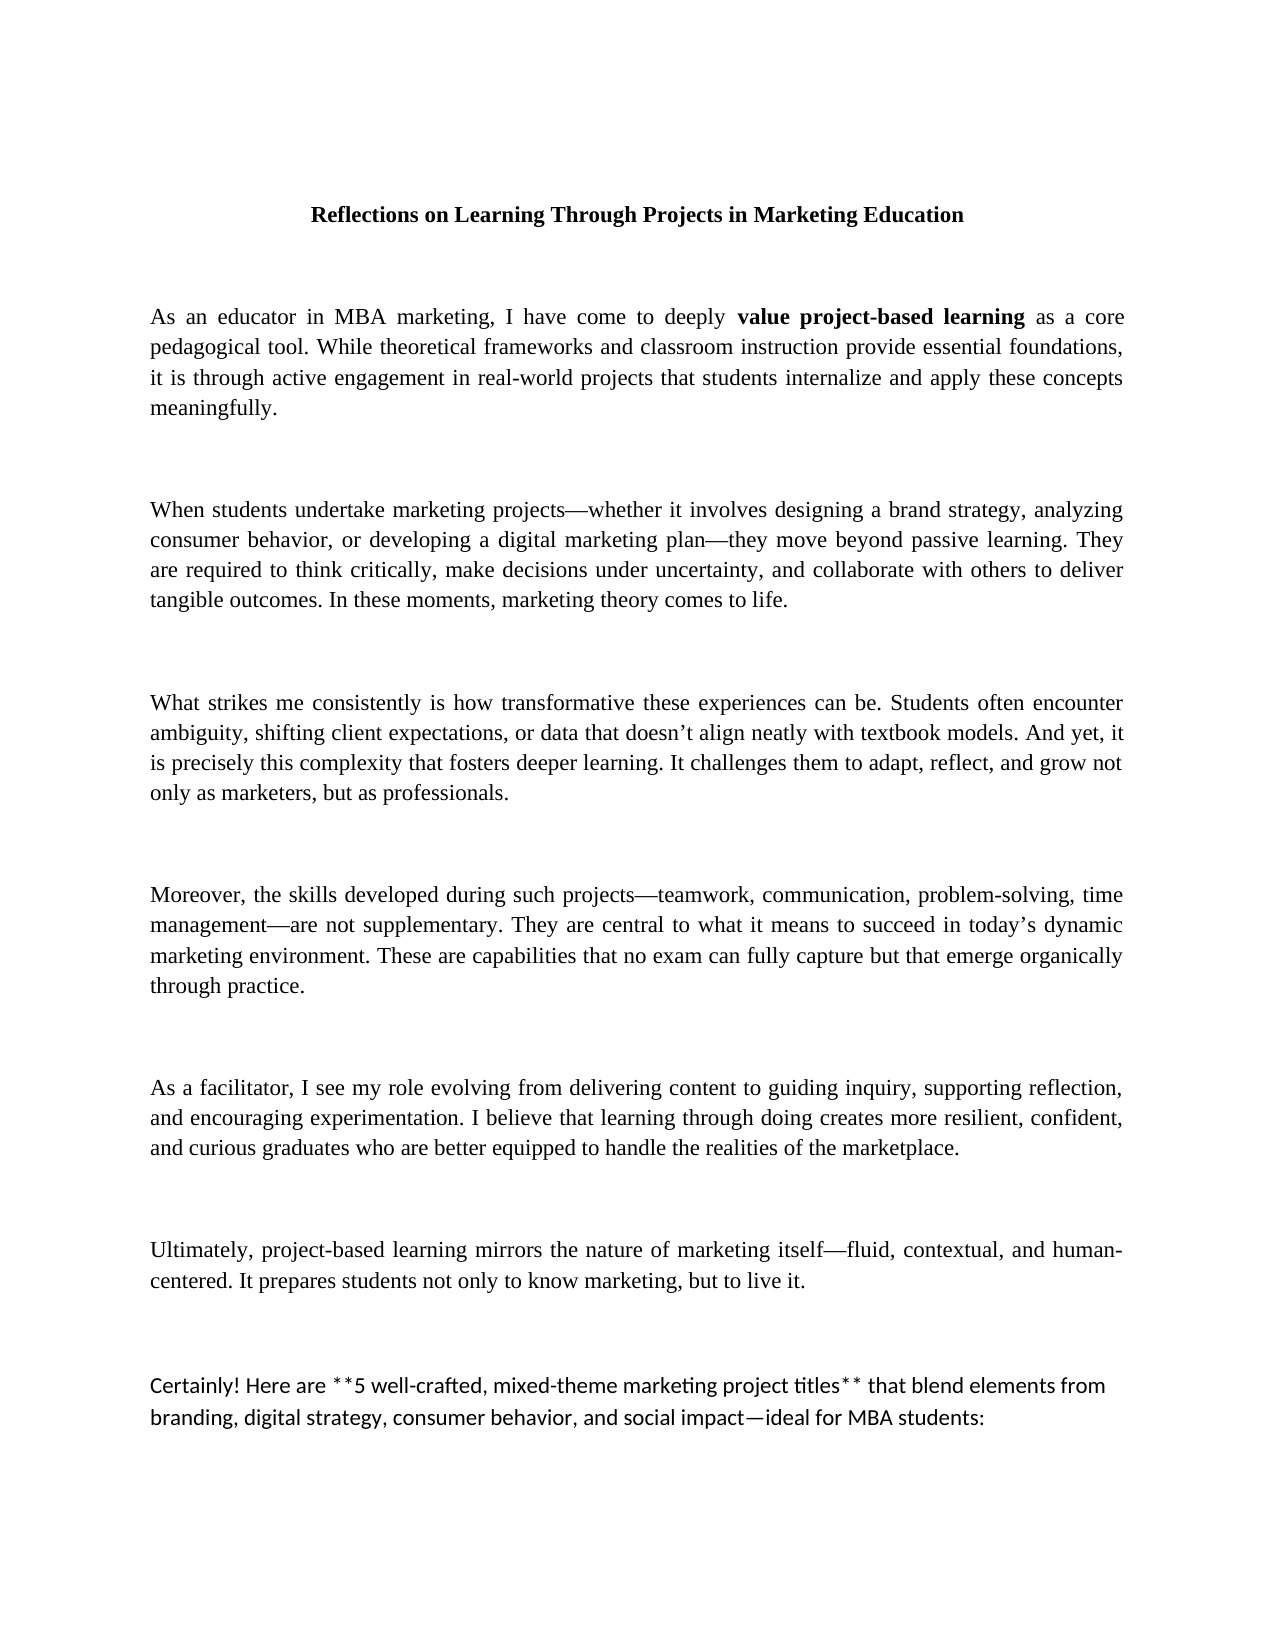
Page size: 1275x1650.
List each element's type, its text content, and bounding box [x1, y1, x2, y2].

text What strikes me consistently is how transformative these experiences can be. Students often encounter ambiguity, shifting client expectations, or data that doesn’t align neatly with textbook models. And yet, it is precisely this complexity that fosters deeper learning. It challenges them to adapt, reflect, and grow not only as marketers, but as professionals. [150, 688, 1125, 806]
text Reflections on Learning Through Projects in Marketing Education [150, 201, 1125, 227]
text As a facilitator, I see my role evolving from delivering content to guiding inquiry, supporting reflection, and encouraging experimentation. I believe that learning through doing creates more resilient, confident, and curious graduates who are better equipped to handle the realities of the marketplace. [150, 1074, 1125, 1161]
text Ultimately, project-based learning mirrors the nature of marketing itself—fluid, contextual, and human-centered. It prepares students not only to know marketing, but to live it. [150, 1236, 1125, 1293]
text As an educator in MBA marketing, I have come to deeply value project-based learning as a core pedagogical tool. While theoretical frameworks and classroom instruction provide essential foundations, it is through active engagement in real-world projects that students internalize and apply these concepts meaningfully. [150, 303, 1125, 420]
text Moreover, the skills developed during such projects—teamwork, communication, problem-solving, time management—are not supplementary. They are central to what it means to succeed in today’s dynamic marketing environment. These are capabilities that no exam can fully capture but that emerge organically through practice. [150, 881, 1125, 998]
text Certainly! Here are **5 well-crafted, mixed-theme marketing project titles** that blend elements from branding, digital strategy, consumer behavior, and social impact—ideal for MBA students: [150, 1371, 1125, 1431]
text When students undertake marketing projects—whether it involves designing a brand strategy, analyzing consumer behavior, or developing a digital marketing plan—they move beyond passive learning. They are required to think critically, make decisions under uncertainty, and collaborate with others to deliver tangible outcomes. In these moments, marketing theory comes to life. [150, 496, 1125, 613]
